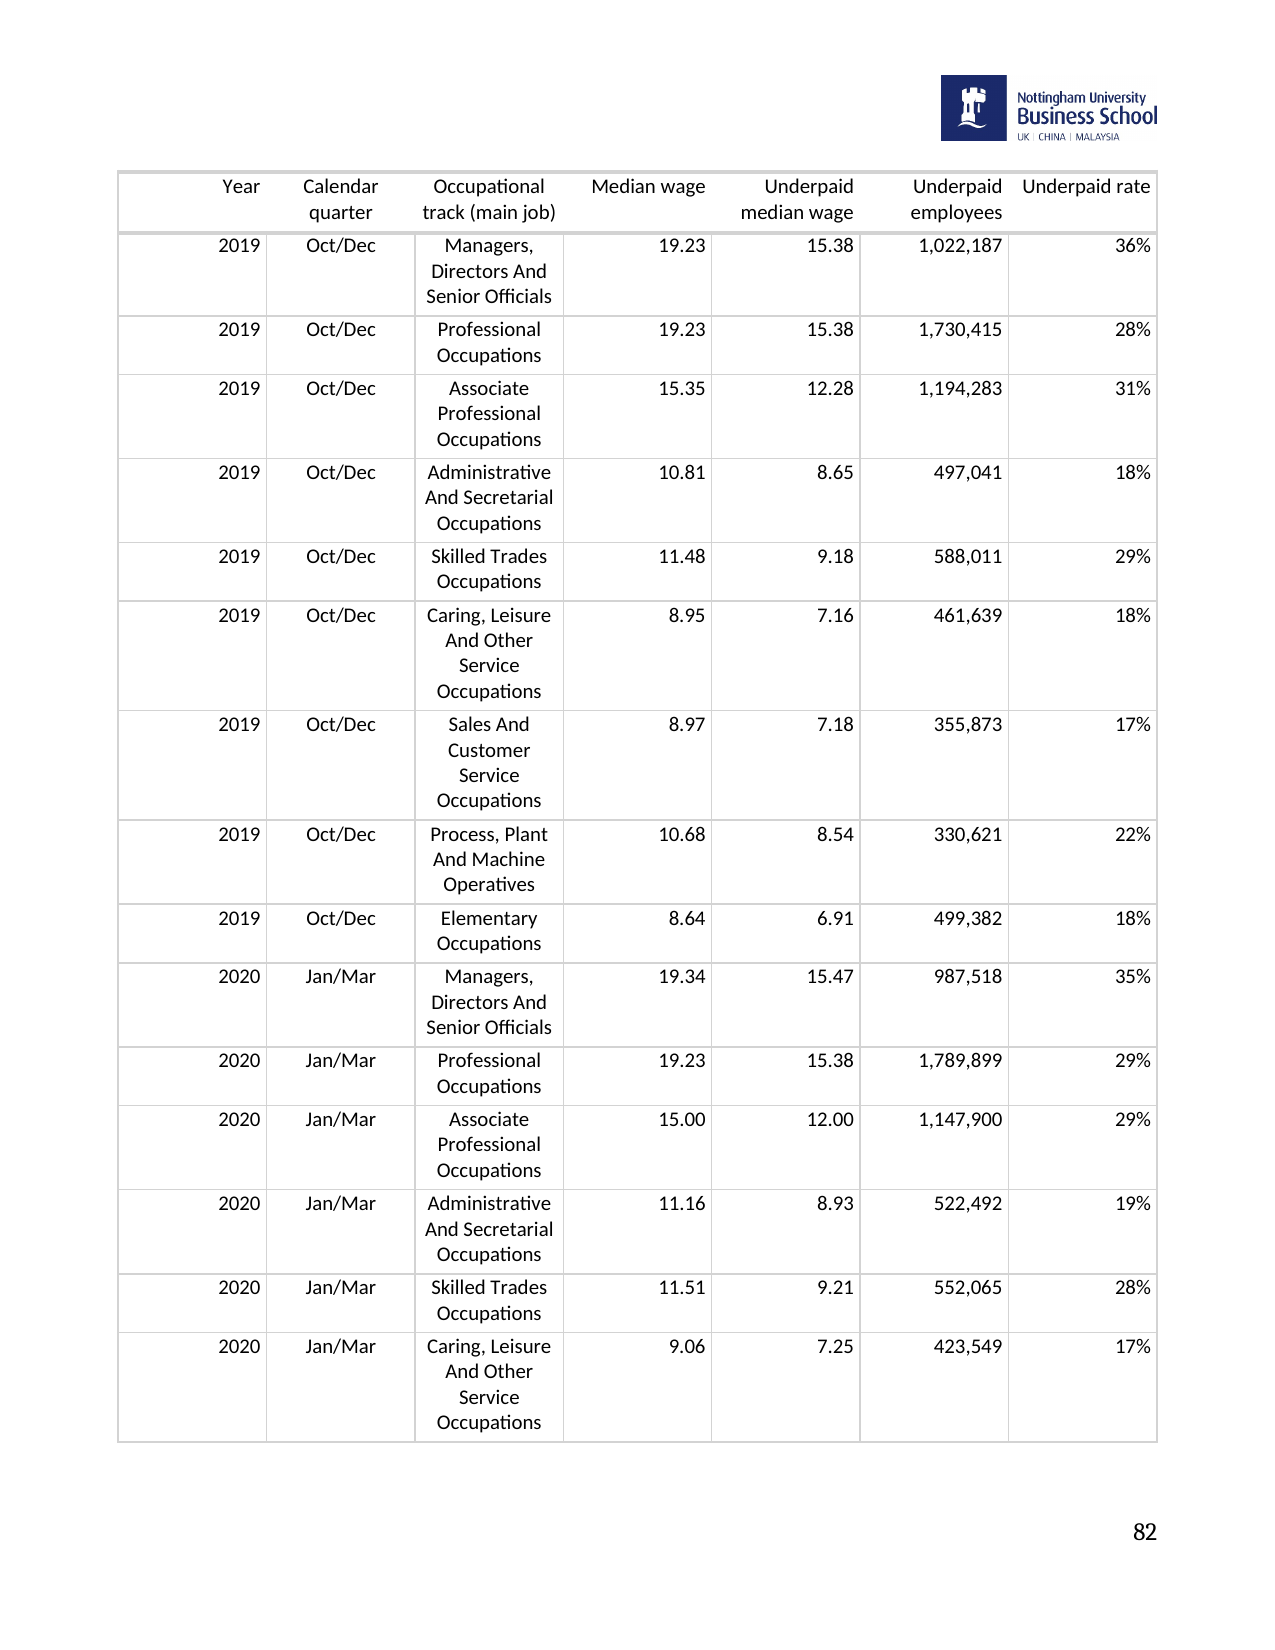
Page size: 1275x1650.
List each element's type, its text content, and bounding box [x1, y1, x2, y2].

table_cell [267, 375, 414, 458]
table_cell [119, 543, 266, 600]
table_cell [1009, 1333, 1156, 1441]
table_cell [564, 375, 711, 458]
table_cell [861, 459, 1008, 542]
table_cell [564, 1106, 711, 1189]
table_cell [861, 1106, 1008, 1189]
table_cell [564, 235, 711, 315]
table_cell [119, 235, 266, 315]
table_header Underpaid rate [1009, 174, 1156, 231]
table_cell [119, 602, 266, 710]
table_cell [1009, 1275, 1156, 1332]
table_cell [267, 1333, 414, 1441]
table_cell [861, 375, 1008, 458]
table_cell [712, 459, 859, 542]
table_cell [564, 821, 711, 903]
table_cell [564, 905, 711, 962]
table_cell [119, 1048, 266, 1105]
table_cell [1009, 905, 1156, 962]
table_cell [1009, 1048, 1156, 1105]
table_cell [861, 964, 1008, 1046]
table_header Year [119, 174, 266, 231]
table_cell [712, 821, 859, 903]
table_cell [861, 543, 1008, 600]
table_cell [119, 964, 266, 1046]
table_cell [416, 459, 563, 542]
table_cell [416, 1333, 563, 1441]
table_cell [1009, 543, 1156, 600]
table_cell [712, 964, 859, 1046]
table_header Median wage [563, 174, 712, 231]
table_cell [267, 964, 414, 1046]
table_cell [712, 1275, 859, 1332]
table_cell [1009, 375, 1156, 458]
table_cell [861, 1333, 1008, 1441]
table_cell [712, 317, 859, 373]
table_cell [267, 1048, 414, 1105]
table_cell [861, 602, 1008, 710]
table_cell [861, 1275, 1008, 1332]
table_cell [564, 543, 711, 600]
table_header Underpaid employees [860, 174, 1008, 231]
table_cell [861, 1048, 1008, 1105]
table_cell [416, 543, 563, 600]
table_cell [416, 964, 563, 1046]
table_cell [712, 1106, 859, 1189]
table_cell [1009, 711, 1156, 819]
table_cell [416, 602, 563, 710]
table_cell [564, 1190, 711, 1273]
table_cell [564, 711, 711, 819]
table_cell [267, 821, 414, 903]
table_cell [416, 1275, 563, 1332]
table_header Calendar quarter [266, 174, 415, 231]
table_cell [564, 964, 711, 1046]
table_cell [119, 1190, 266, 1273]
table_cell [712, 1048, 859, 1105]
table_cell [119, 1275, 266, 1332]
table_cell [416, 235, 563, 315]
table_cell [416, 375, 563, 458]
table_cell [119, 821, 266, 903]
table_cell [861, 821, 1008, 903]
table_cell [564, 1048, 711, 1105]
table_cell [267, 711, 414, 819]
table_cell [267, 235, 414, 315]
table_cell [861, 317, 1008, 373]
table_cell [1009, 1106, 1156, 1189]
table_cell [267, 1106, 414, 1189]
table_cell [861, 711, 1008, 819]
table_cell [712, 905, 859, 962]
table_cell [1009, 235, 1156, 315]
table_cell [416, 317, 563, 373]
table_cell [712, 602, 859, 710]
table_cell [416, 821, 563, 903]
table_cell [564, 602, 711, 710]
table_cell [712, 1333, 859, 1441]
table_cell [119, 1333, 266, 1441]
table_header Underpaid median wage [712, 174, 860, 231]
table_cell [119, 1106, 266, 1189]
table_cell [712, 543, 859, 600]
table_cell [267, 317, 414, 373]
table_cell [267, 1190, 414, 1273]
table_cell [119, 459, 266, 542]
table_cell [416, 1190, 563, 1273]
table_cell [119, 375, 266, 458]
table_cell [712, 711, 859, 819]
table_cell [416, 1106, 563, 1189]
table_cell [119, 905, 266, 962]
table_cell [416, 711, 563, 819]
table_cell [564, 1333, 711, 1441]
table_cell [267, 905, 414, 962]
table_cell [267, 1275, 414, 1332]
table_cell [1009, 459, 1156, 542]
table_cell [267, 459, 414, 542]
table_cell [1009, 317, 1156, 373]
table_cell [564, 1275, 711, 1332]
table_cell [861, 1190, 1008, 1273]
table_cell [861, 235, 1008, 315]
table_header Occupational track (main job) [415, 174, 563, 231]
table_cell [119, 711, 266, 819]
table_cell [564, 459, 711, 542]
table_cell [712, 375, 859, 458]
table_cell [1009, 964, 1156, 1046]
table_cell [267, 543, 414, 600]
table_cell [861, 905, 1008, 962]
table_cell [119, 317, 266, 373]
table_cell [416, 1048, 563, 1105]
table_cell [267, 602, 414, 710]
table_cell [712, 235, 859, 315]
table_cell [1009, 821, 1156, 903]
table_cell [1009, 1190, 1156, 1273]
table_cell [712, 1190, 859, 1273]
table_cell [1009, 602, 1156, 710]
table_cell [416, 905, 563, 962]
picture [941, 75, 1157, 141]
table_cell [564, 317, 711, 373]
